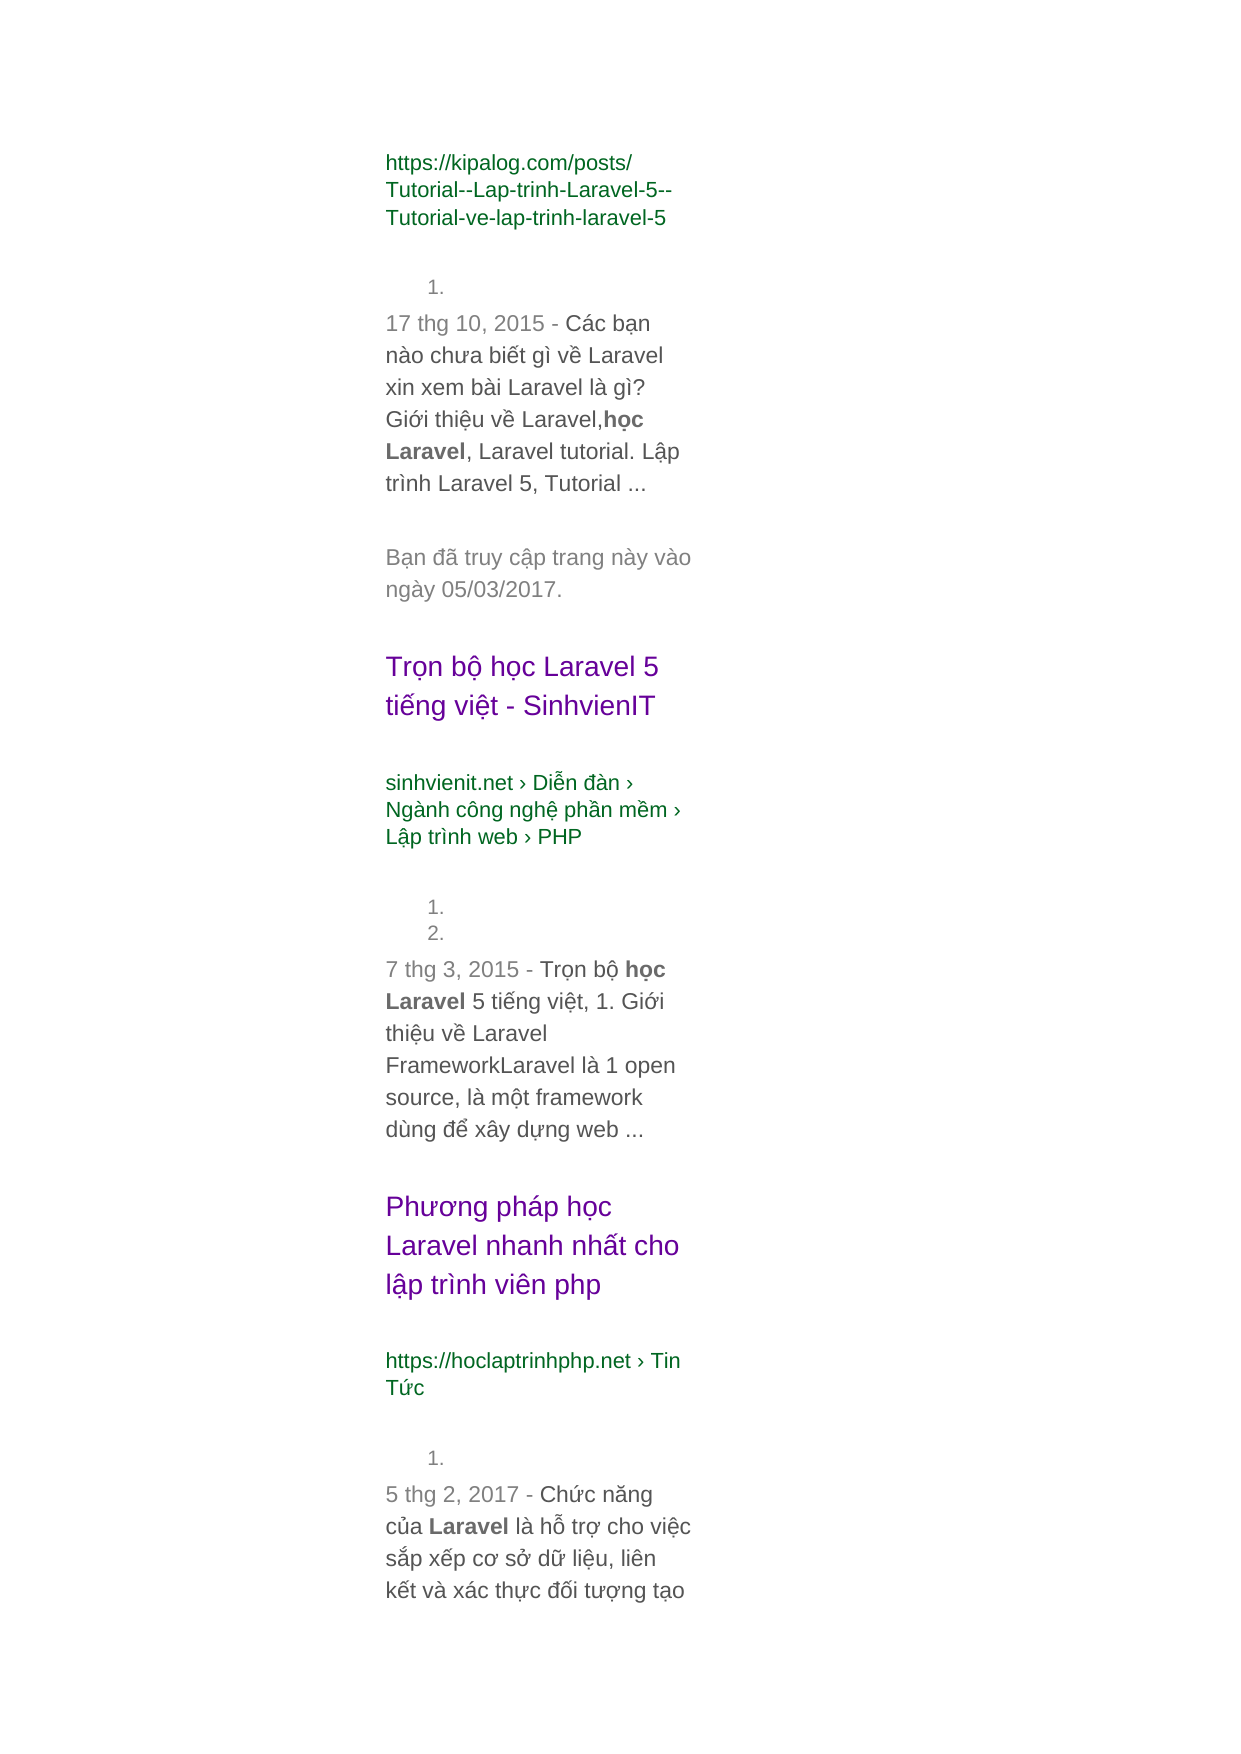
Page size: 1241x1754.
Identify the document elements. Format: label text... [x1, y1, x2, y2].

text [385, 1481, 692, 1603]
text Bạn đã truy cập trang này vào ngày 05/03/2017. [385, 544, 692, 603]
text sinhvienit.net › Diễn đàn › Ngành công nghệ phần mềm › Lập trình web › PHP [385, 769, 692, 849]
text 7 thg 3, 2015 - Trọn bộ học Laravel 5 tiếng việt, 1. Giới thiệu về Laravel FrameworkLaravel là 1 open source, là một framework dùng để xây dựng web ... [385, 956, 692, 1142]
text https://kipalog.com/posts/Tutorial--Lap-trinh-Laravel-5--Tutorial-ve-lap-trinh-laravel-5 [385, 150, 692, 229]
subtitle Phương pháp học Laravel nhanh nhất cho lập trình viên php [385, 1190, 692, 1300]
subtitle Trọn bộ học Laravel 5 tiếng việt - SinhvienIT [385, 650, 692, 721]
text https://hoclaptrinhphp.net › Tin Tức [385, 1348, 692, 1401]
text 17 thg 10, 2015 - Các bạn nào chưa biết gì về Laravel xin xem bài Laravel là gì? Giới thiệu về Laravel,học Laravel, Laravel tutorial. Lập trình Laravel 5, Tutorial ... [385, 310, 692, 497]
